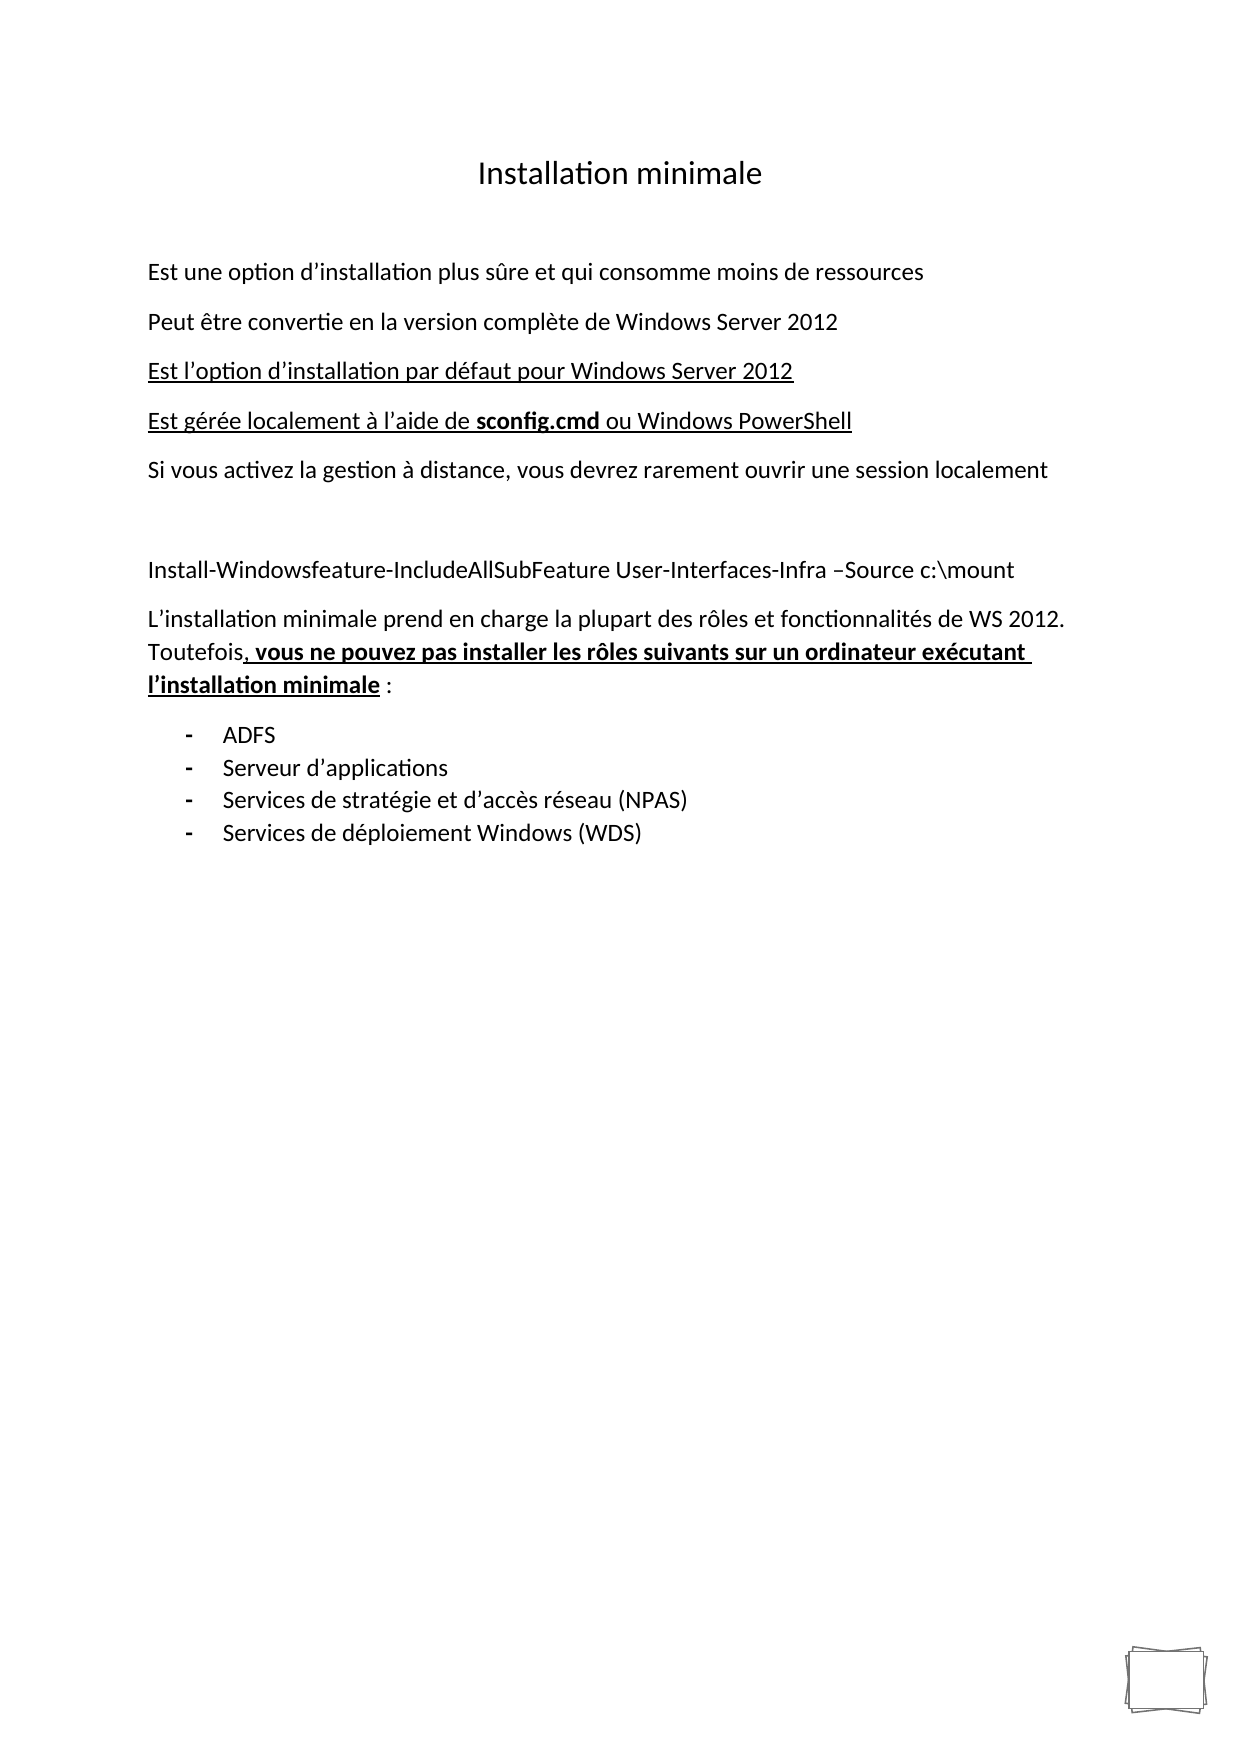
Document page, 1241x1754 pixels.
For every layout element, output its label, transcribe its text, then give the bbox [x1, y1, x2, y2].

text L’installation minimale prend en charge la plupart des rôles et fonctionnalités de WS 2012. Toutefois, vous ne pouvez pas installer les rôles suivants sur un ordinateur exécutant l’installation minimale : [148, 603, 1093, 700]
text Peut être convertie en la version complète de Windows Server 2012 [148, 306, 1093, 336]
list Serveur d’applications [185, 752, 1093, 782]
text Est gérée localement à l’aide de sconfig.cmd ou Windows PowerShell [148, 405, 1093, 436]
text Est une option d’installation plus sûre et qui consomme moins de ressources [148, 256, 1093, 287]
text Est l’option d’installation par défaut pour Windows Server 2012 [148, 356, 1093, 386]
text Si vous activez la gestion à distance, vous devrez rarement ouvrir une session localement [148, 455, 1093, 485]
list Services de stratégie et d’accès réseau (NPAS) [185, 785, 1093, 815]
list ADFS [185, 719, 1093, 749]
text Install-Windowsfeature-IncludeAllSubFeature User-Interfaces-Infra –Source c:\mount [148, 554, 1093, 584]
subtitle Installation minimale [148, 152, 1093, 192]
list Services de déploiement Windows (WDS) [185, 818, 1093, 848]
